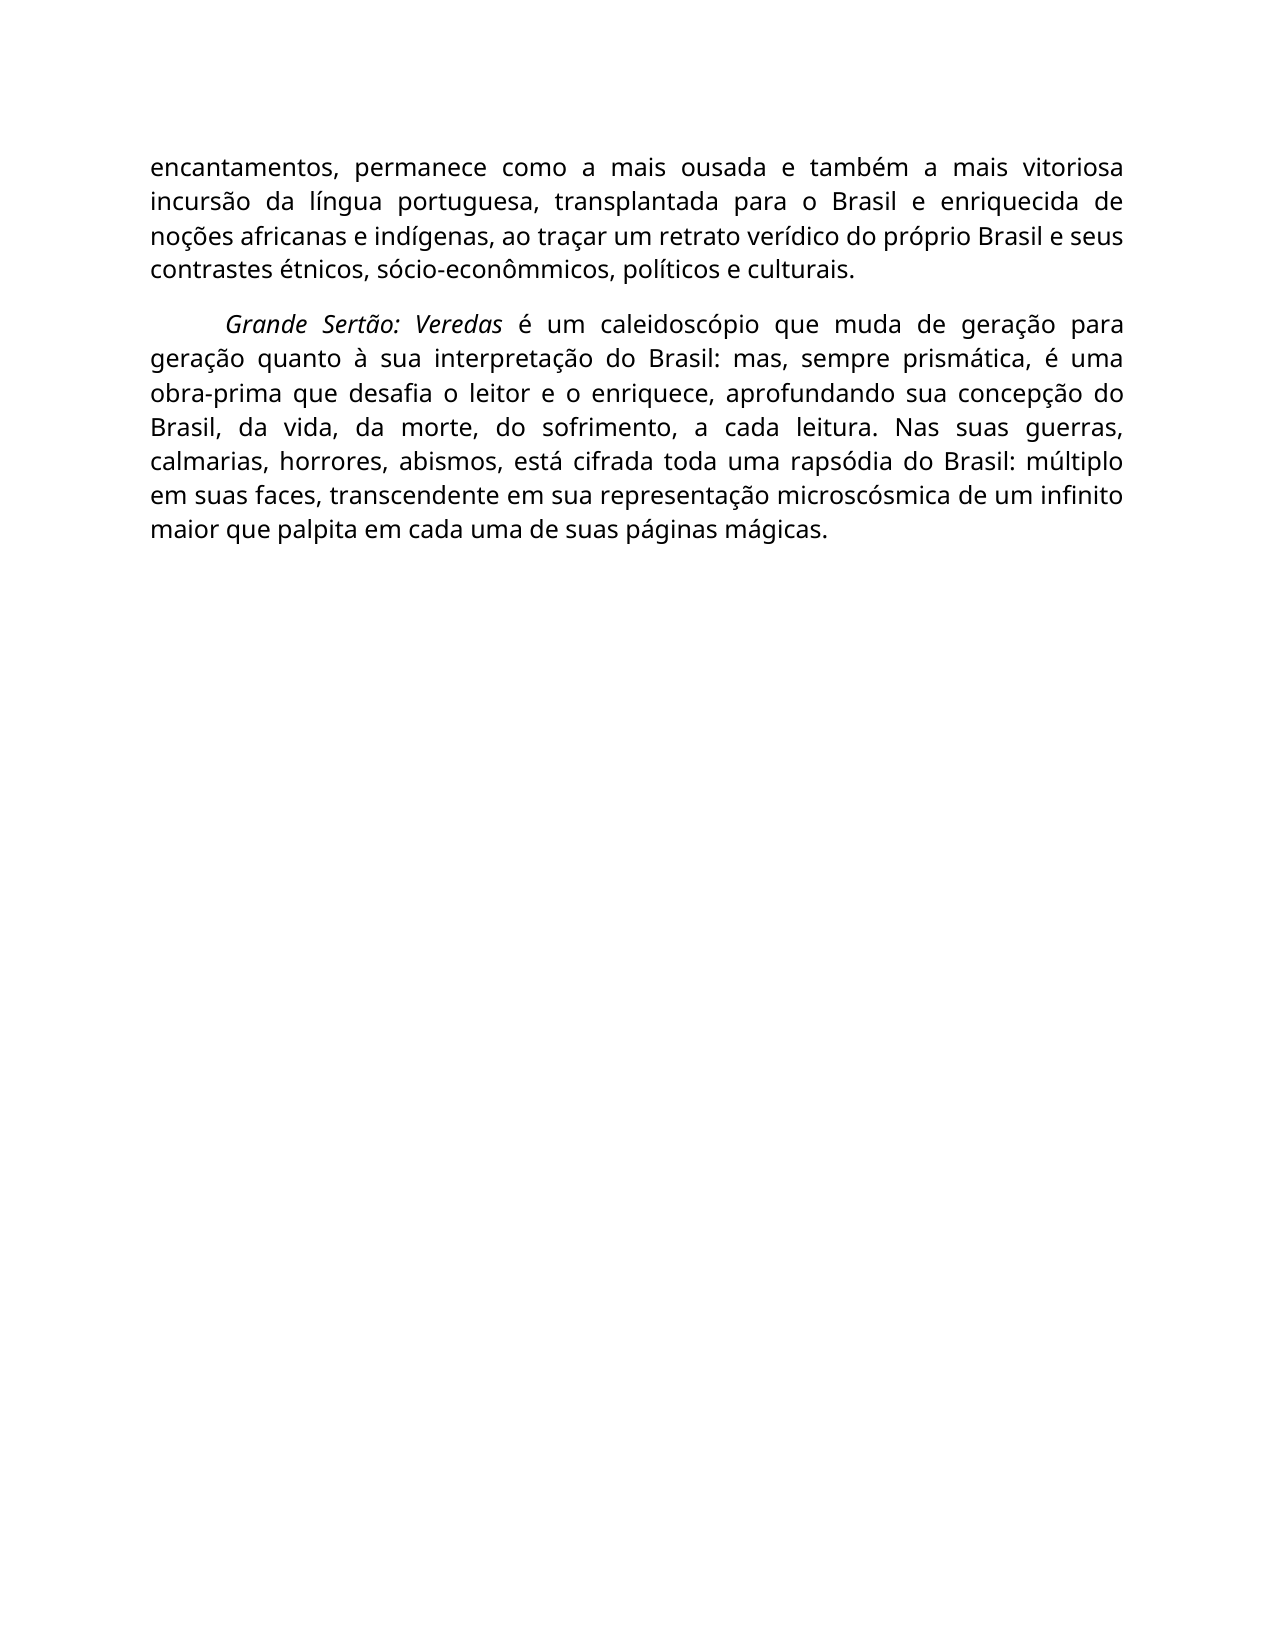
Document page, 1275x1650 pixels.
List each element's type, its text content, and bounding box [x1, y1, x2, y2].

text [150, 150, 1125, 286]
text Grande Sertão: Veredas é um caleidoscópio que muda de geração para geração quanto à sua interpretação do Brasil: mas, sempre prismática, é uma obra-prima que desafia o leitor e o enriquece, aprofundando sua concepção do Brasil, da vida, da morte, do sofrimento, a cada leitura. Nas suas guerras, calmarias, horrores, abismos, está cifrada toda uma rapsódia do Brasil: múltiplo em suas faces, transcendente em sua representação microscósmica de um infinito maior que palpita em cada uma de suas páginas mágicas. [150, 307, 1125, 546]
